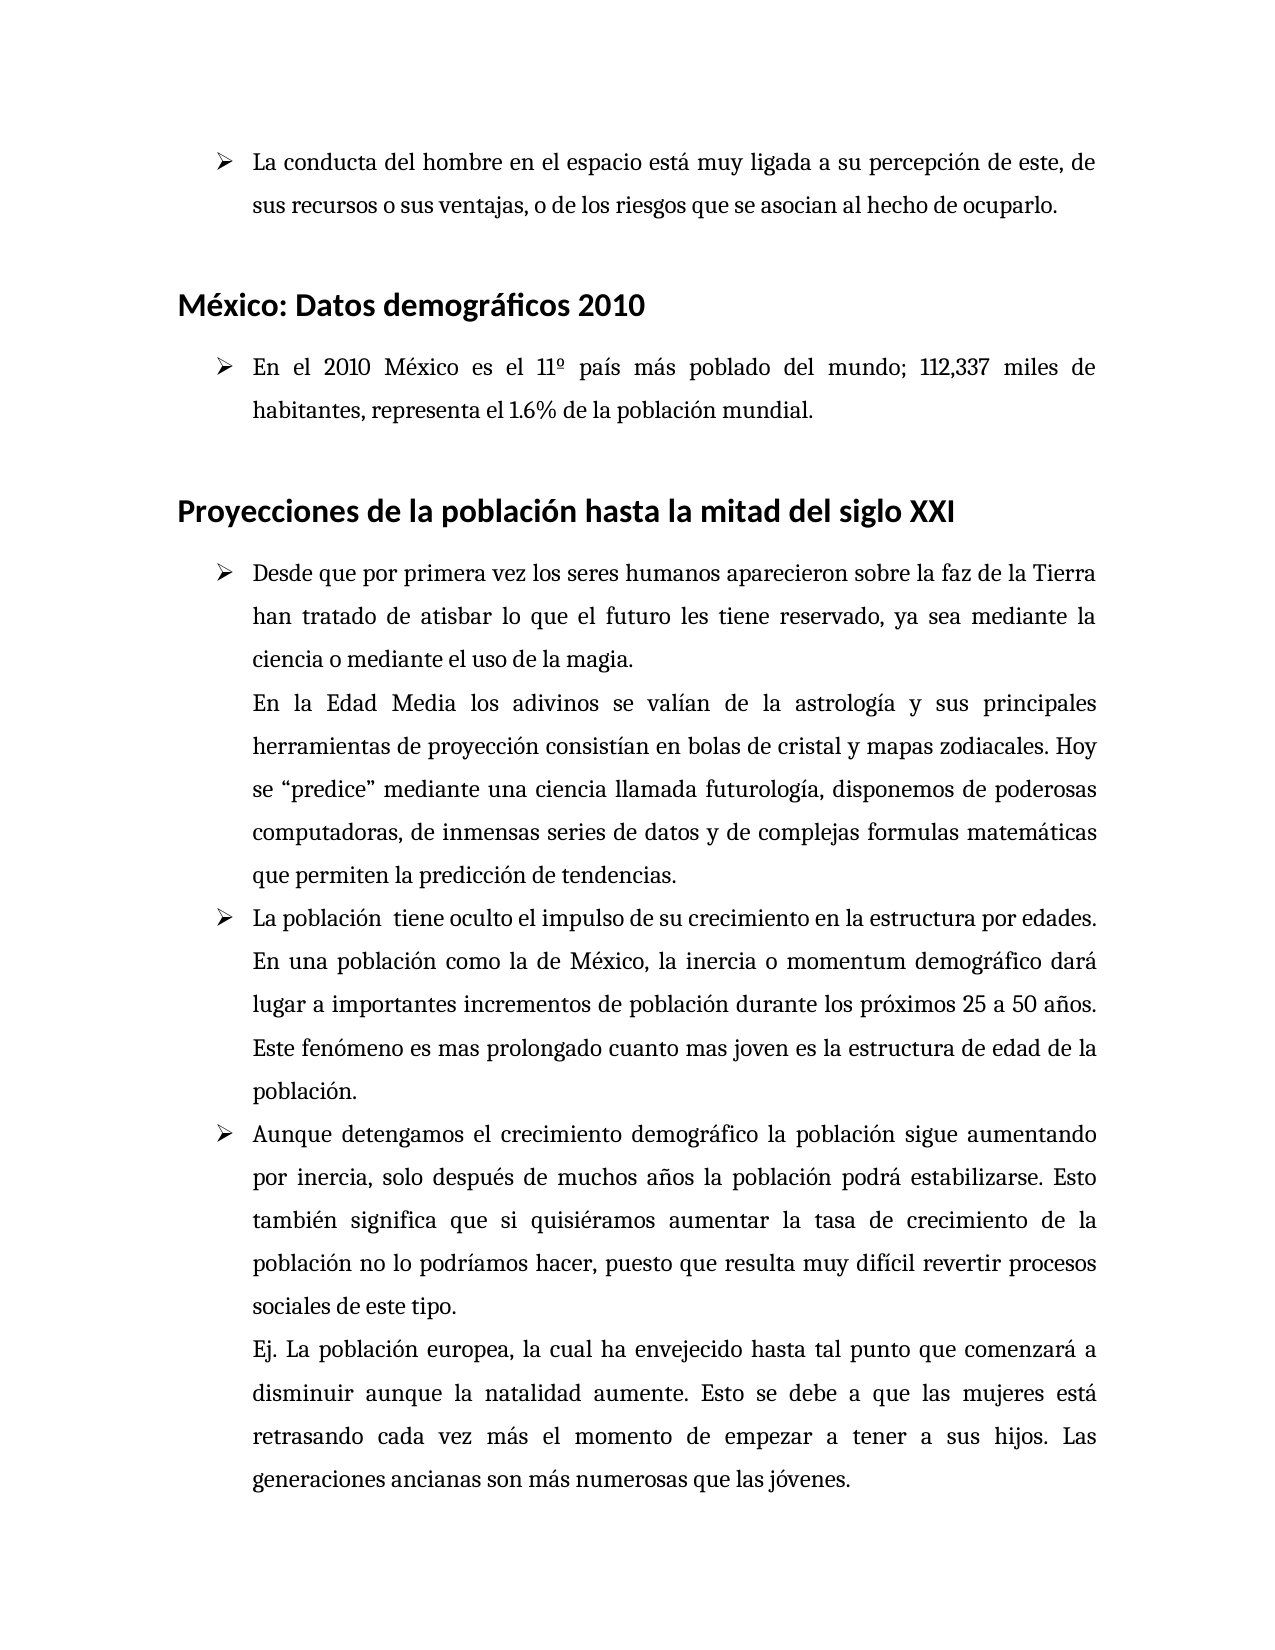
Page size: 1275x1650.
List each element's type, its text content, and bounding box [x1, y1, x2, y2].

list Aunque detengamos el crecimiento demográfico la población sigue aumentando por inercia, solo después de muchos años la población podrá estabilizarse. Esto también significa que si quisiéramos aumentar la tasa de crecimiento de la población no lo podríamos hacer, puesto que resulta muy difícil revertir procesos sociales de este tipo. [215, 1120, 1098, 1321]
list Desde que por primera vez los seres humanos aparecieron sobre la faz de la Tierra han tratado de atisbar lo que el futuro les tiene reservado, ya sea mediante la ciencia o mediante el uso de la magia. [215, 559, 1098, 674]
list En la Edad Media los adivinos se valían de la astrología y sus principales herramientas de proyección consistían en bolas de cristal y mapas zodiacales. Hoy se “predice” mediante una ciencia llamada futurología, disponemos de poderosas computadoras, de inmensas series de datos y de complejas formulas matemáticas que permiten la predicción de tendencias. [252, 688, 1098, 890]
list La conducta del hombre en el espacio está muy ligada a su percepción de este, de sus recursos o sus ventajas, o de los riesgos que se asocian al hecho de ocuparlo. [215, 148, 1098, 219]
subtitle Proyecciones de la población hasta la mitad del siglo XXI [177, 489, 1098, 530]
list Ej. La población europea, la cual ha envejecido hasta tal punto que comenzará a disminuir aunque la natalidad aumente. Esto se debe a que las mujeres está retrasando cada vez más el momento de empezar a tener a sus hijos. Las generaciones ancianas son más numerosas que las jóvenes. [252, 1335, 1098, 1493]
subtitle México: Datos demográficos 2010 [177, 284, 1098, 324]
list La población tiene oculto el impulso de su crecimiento en la estructura por edades. En una población como la de México, la inercia o momentum demográfico dará lugar a importantes incrementos de población durante los próximos 25 a 50 años. Este fenómeno es mas prolongado cuanto mas joven es la estructura de edad de la población. [215, 904, 1098, 1105]
list En el 2010 México es el 11º país más poblado del mundo; 112,337 miles de habitantes, representa el 1.6% de la población mundial. [215, 353, 1098, 425]
